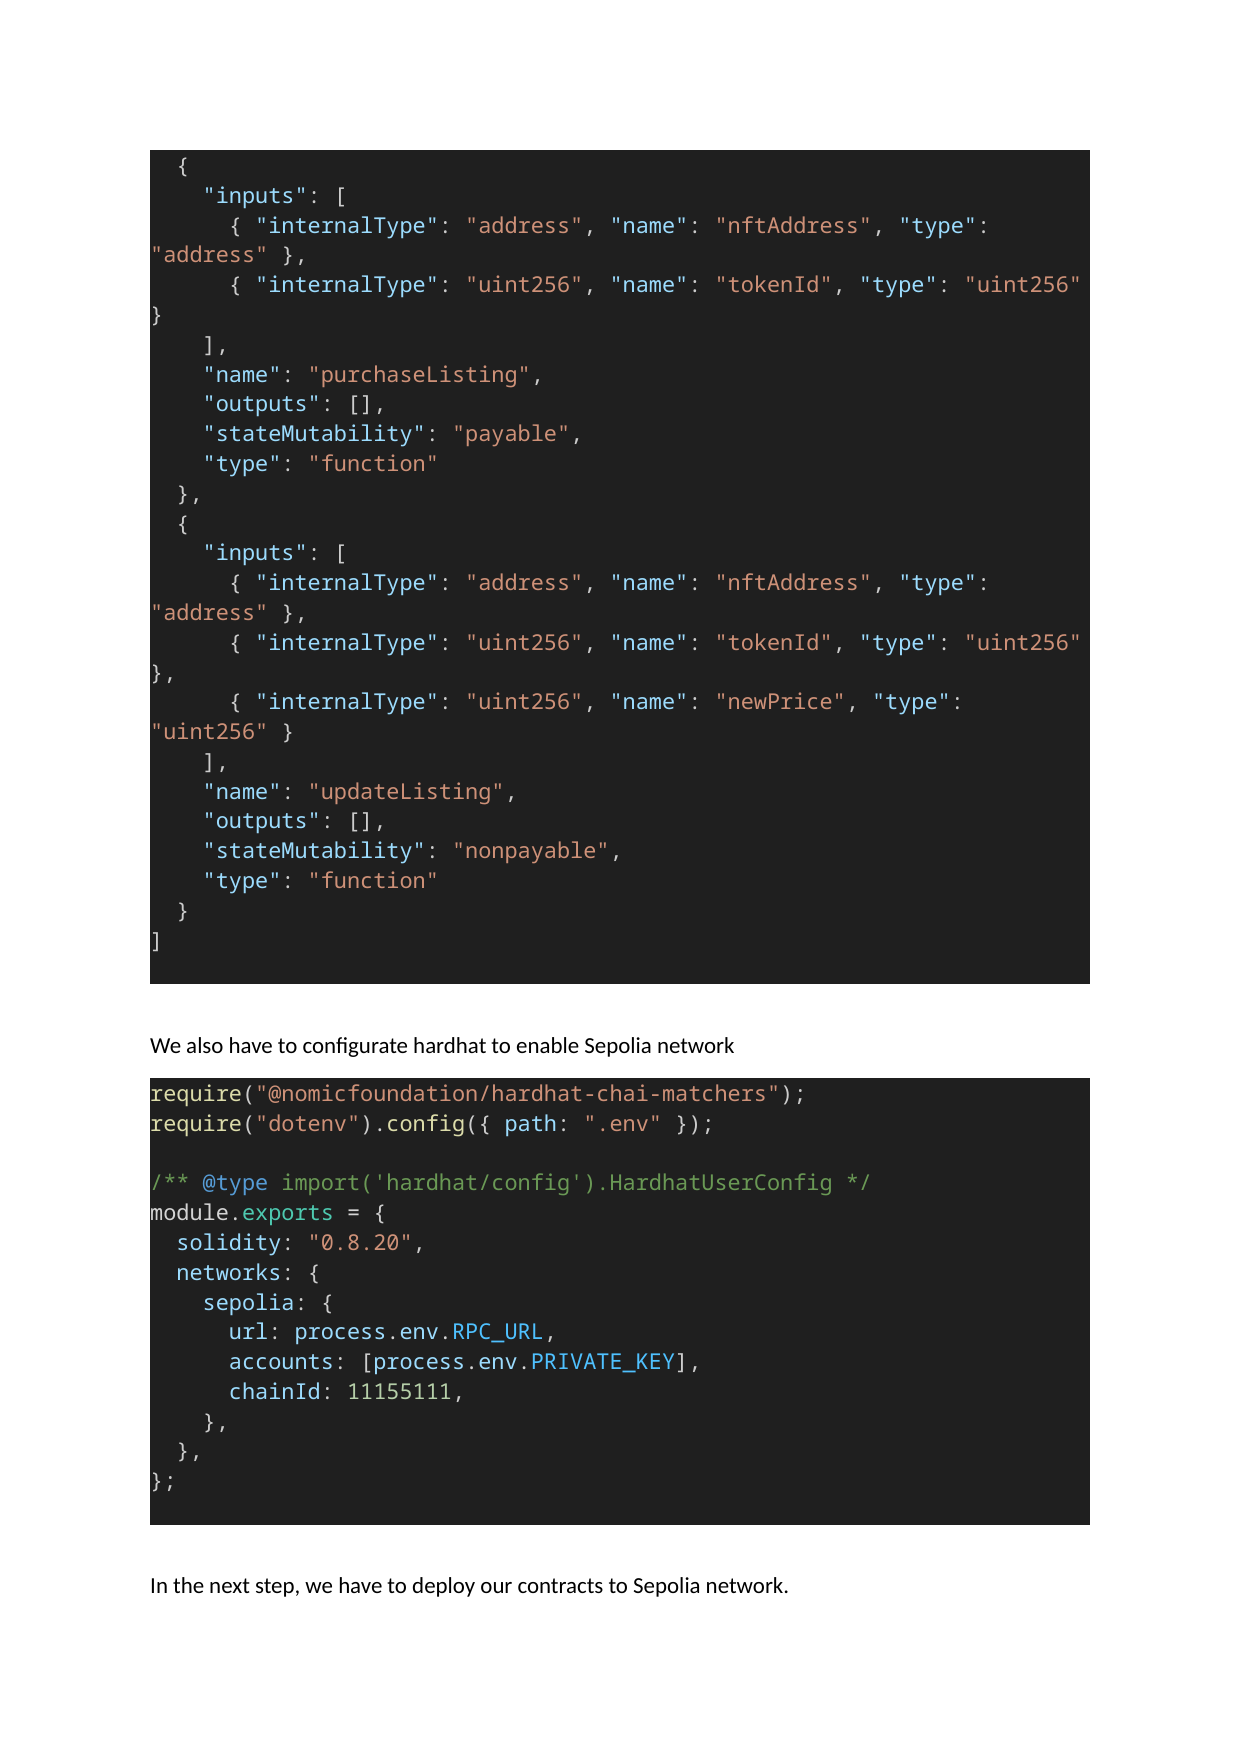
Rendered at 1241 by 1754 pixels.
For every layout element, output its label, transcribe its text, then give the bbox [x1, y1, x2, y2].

text sepolia: { [150, 1286, 1090, 1316]
text "inputs": [ [150, 180, 1090, 209]
text require("@nomicfoundation/hardhat-chai-matchers"); [150, 1078, 1090, 1108]
text chainId: 11155111, [150, 1376, 1090, 1406]
text }, [150, 478, 1090, 507]
text accounts: [process.env.PRIVATE_KEY], [150, 1346, 1090, 1376]
text /** @type import('hardhat/config').HardhatUserConfig */ [150, 1167, 1090, 1197]
text "outputs": [], [150, 805, 1090, 835]
text "outputs": [], [150, 388, 1090, 418]
text "type": "function" [150, 865, 1090, 895]
text "name": "purchaseListing", [150, 358, 1090, 388]
text { "internalType": "address", "name": "nftAddress", "type": "address" }, [150, 567, 1090, 627]
text ] [150, 924, 1090, 954]
text We also have to configurate hardhat to enable Sepolia network [150, 1031, 1090, 1059]
text }, [150, 1435, 1090, 1465]
text { "internalType": "address", "name": "nftAddress", "type": "address" }, [150, 209, 1090, 269]
text } [150, 895, 1090, 924]
text { [150, 507, 1090, 537]
text "type": "function" [150, 448, 1090, 478]
text url: process.env.RPC_URL, [150, 1316, 1090, 1346]
text "inputs": [ [150, 537, 1090, 567]
text networks: { [150, 1257, 1090, 1286]
text "name": "updateListing", [150, 776, 1090, 805]
text In the next step, we have to deploy our contracts to Sepolia network. [150, 1572, 1090, 1600]
text "stateMutability": "nonpayable", [150, 835, 1090, 865]
text "stateMutability": "payable", [150, 418, 1090, 448]
text { [150, 150, 1090, 180]
text ], [150, 329, 1090, 358]
text require("dotenv").config({ path: ".env" }); [150, 1108, 1090, 1137]
text }; [150, 1465, 1090, 1495]
text ], [150, 746, 1090, 776]
text { "internalType": "uint256", "name": "tokenId", "type": "uint256" } [150, 269, 1090, 329]
text }, [150, 1406, 1090, 1435]
text { "internalType": "uint256", "name": "tokenId", "type": "uint256" }, [150, 627, 1090, 686]
text { "internalType": "uint256", "name": "newPrice", "type": "uint256" } [150, 686, 1090, 746]
text solidity: "0.8.20", [150, 1227, 1090, 1257]
text module.exports = { [150, 1197, 1090, 1227]
